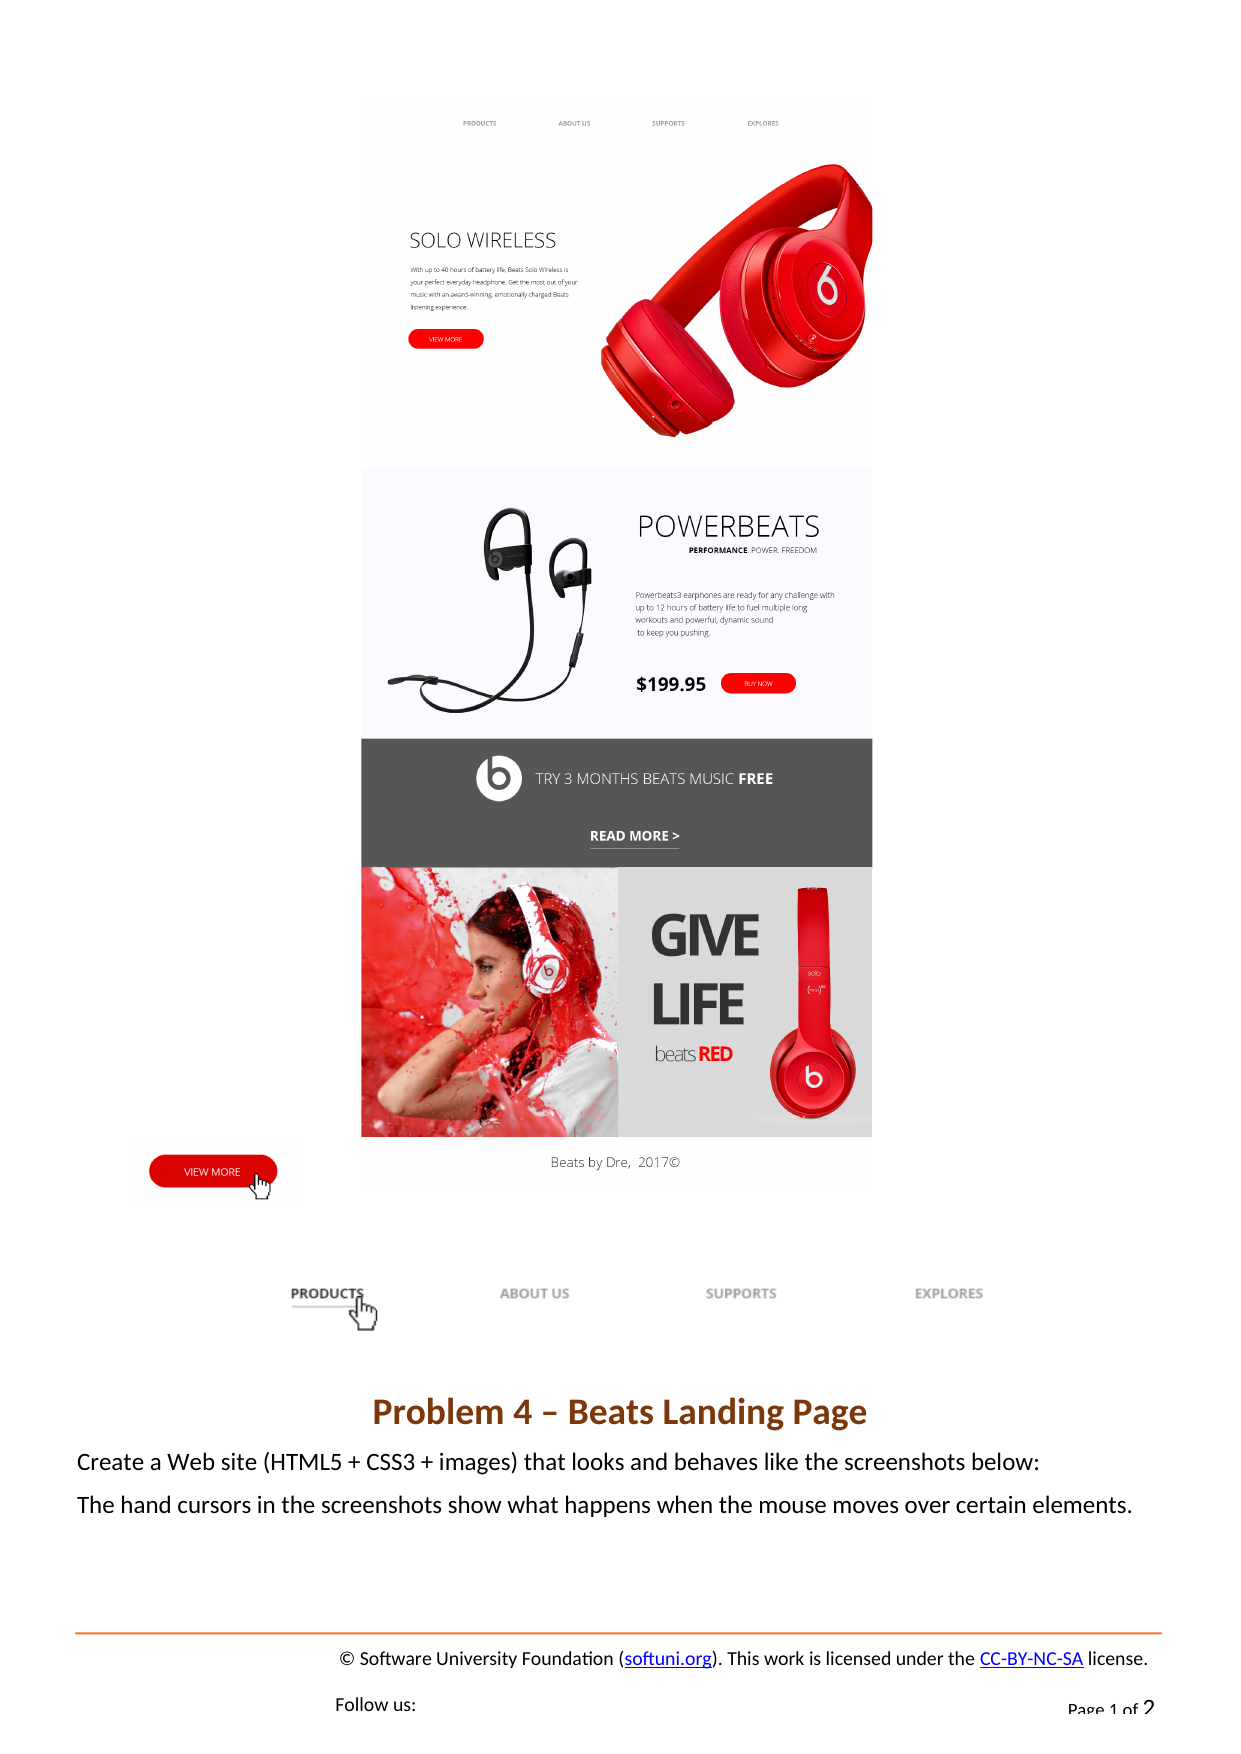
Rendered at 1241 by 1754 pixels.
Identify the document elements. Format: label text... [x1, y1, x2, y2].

picture [86, 1255, 1168, 1337]
text The hand cursors in the screenshots show what happens when the mouse moves over certain elements. [77, 1489, 1163, 1520]
picture [130, 1140, 303, 1206]
picture [361, 101, 873, 1187]
text Create a Web site (HTML5 + CSS3 + images) that looks and behaves like the screenshots below: [77, 1446, 1163, 1477]
